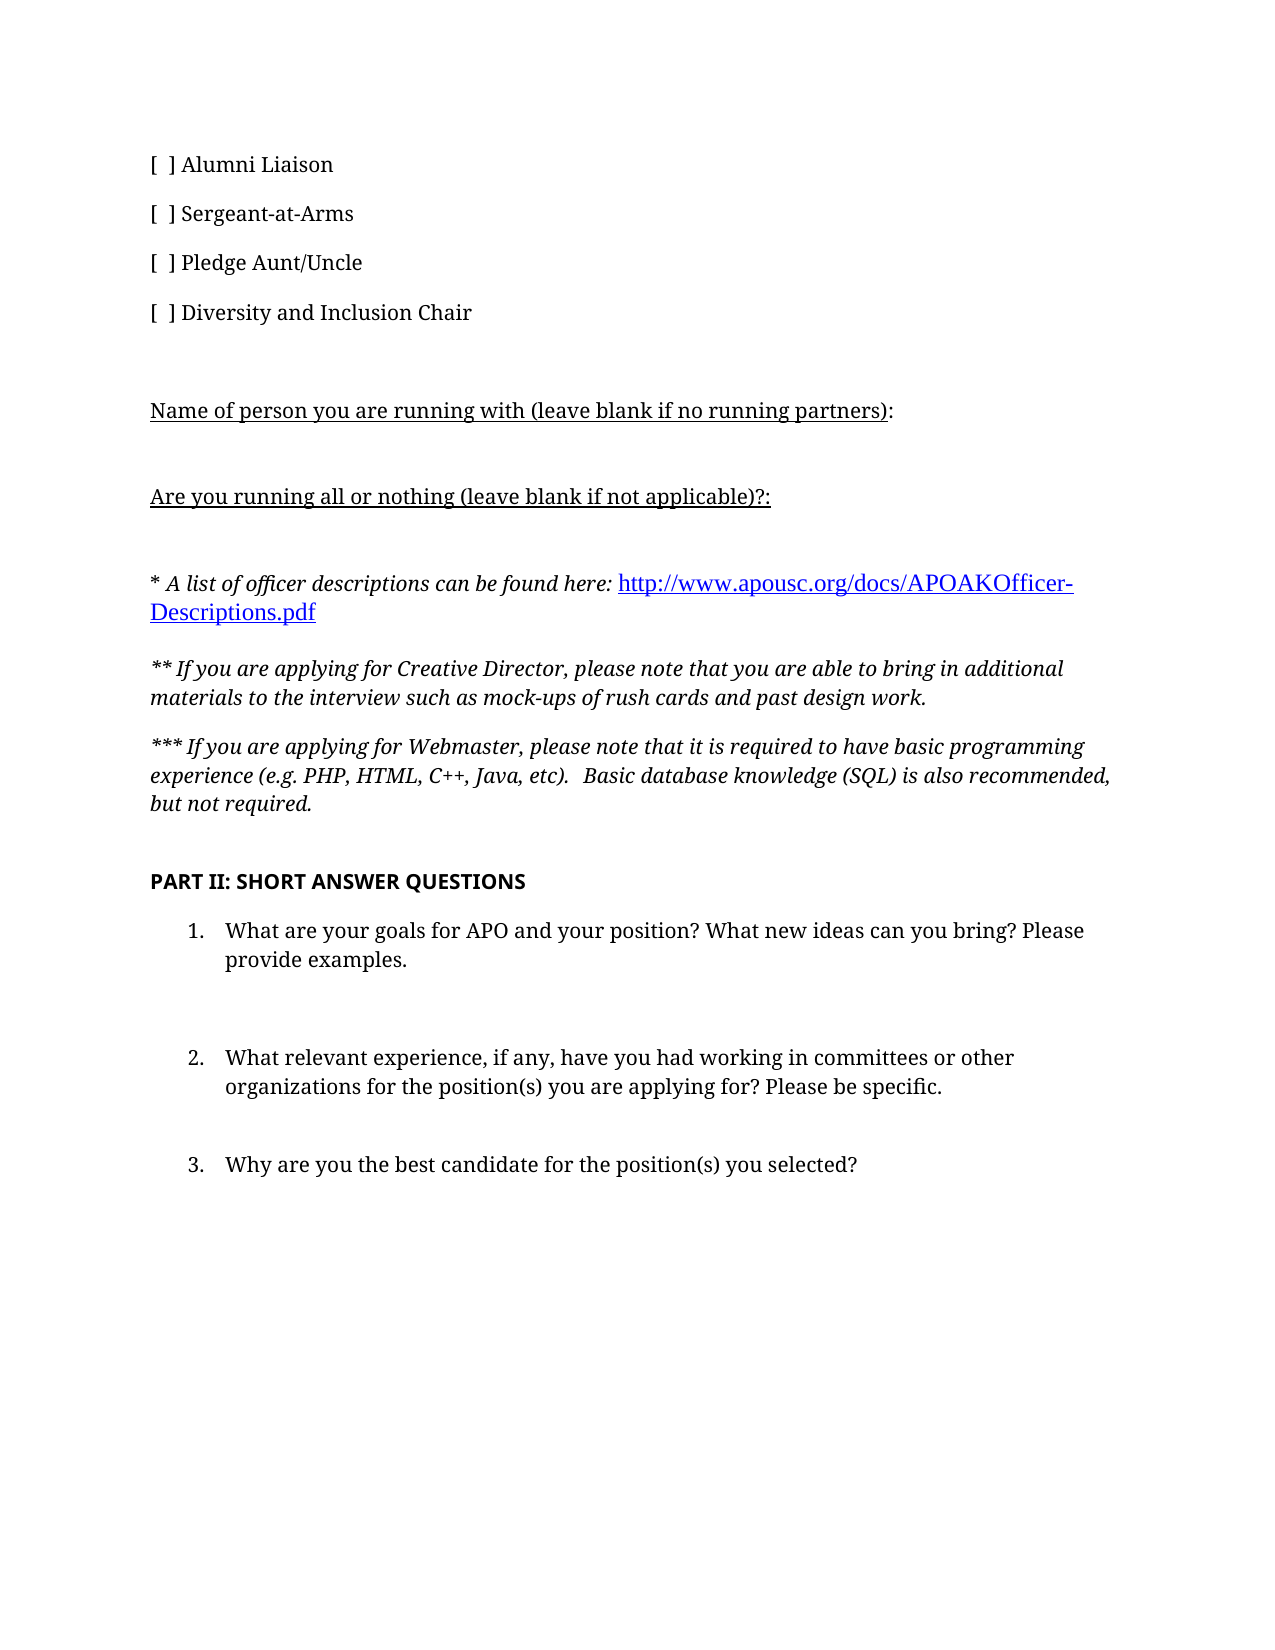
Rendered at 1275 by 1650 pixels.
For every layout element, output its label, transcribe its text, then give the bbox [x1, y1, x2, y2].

text Are you running all or nothing (leave blank if not applicable)?: [150, 482, 1125, 510]
text * A list of officer descriptions can be found here: http://www.apousc.org/docs/APOAKOfficer-Descriptions.pdf [150, 568, 1125, 626]
text [ ] Sergeant-at-Arms [150, 199, 1125, 228]
list What relevant experience, if any, have you had working in committees or other organizations for the position(s) you are applying for? Please be specific. [187, 1043, 1125, 1100]
text PART II: SHORT ANSWER QUESTIONS [150, 867, 1125, 896]
text [ ] Alumni Liaison [150, 150, 1125, 178]
list What are your goals for APO and your position? What new ideas can you bring? Please provide examples. [187, 916, 1125, 973]
text Name of person you are running with (leave blank if no running partners): [150, 396, 1125, 425]
text *** If you are applying for Webmaster, please note that it is required to have basic programming experience (e.g. PHP, HTML, C++, Java, etc). Basic database knowledge (SQL) is also recommended, but not required. [150, 732, 1125, 818]
text [ ] Pledge Aunt/Uncle [150, 248, 1125, 277]
text ** If you are applying for Creative Director, please note that you are able to bring in additional materials to the interview such as mock-ups of rush cards and past design work. [150, 654, 1125, 711]
list Why are you the best candidate for the position(s) you selected? [187, 1150, 1125, 1178]
text [ ] Diversity and Inclusion Chair [150, 298, 1125, 326]
